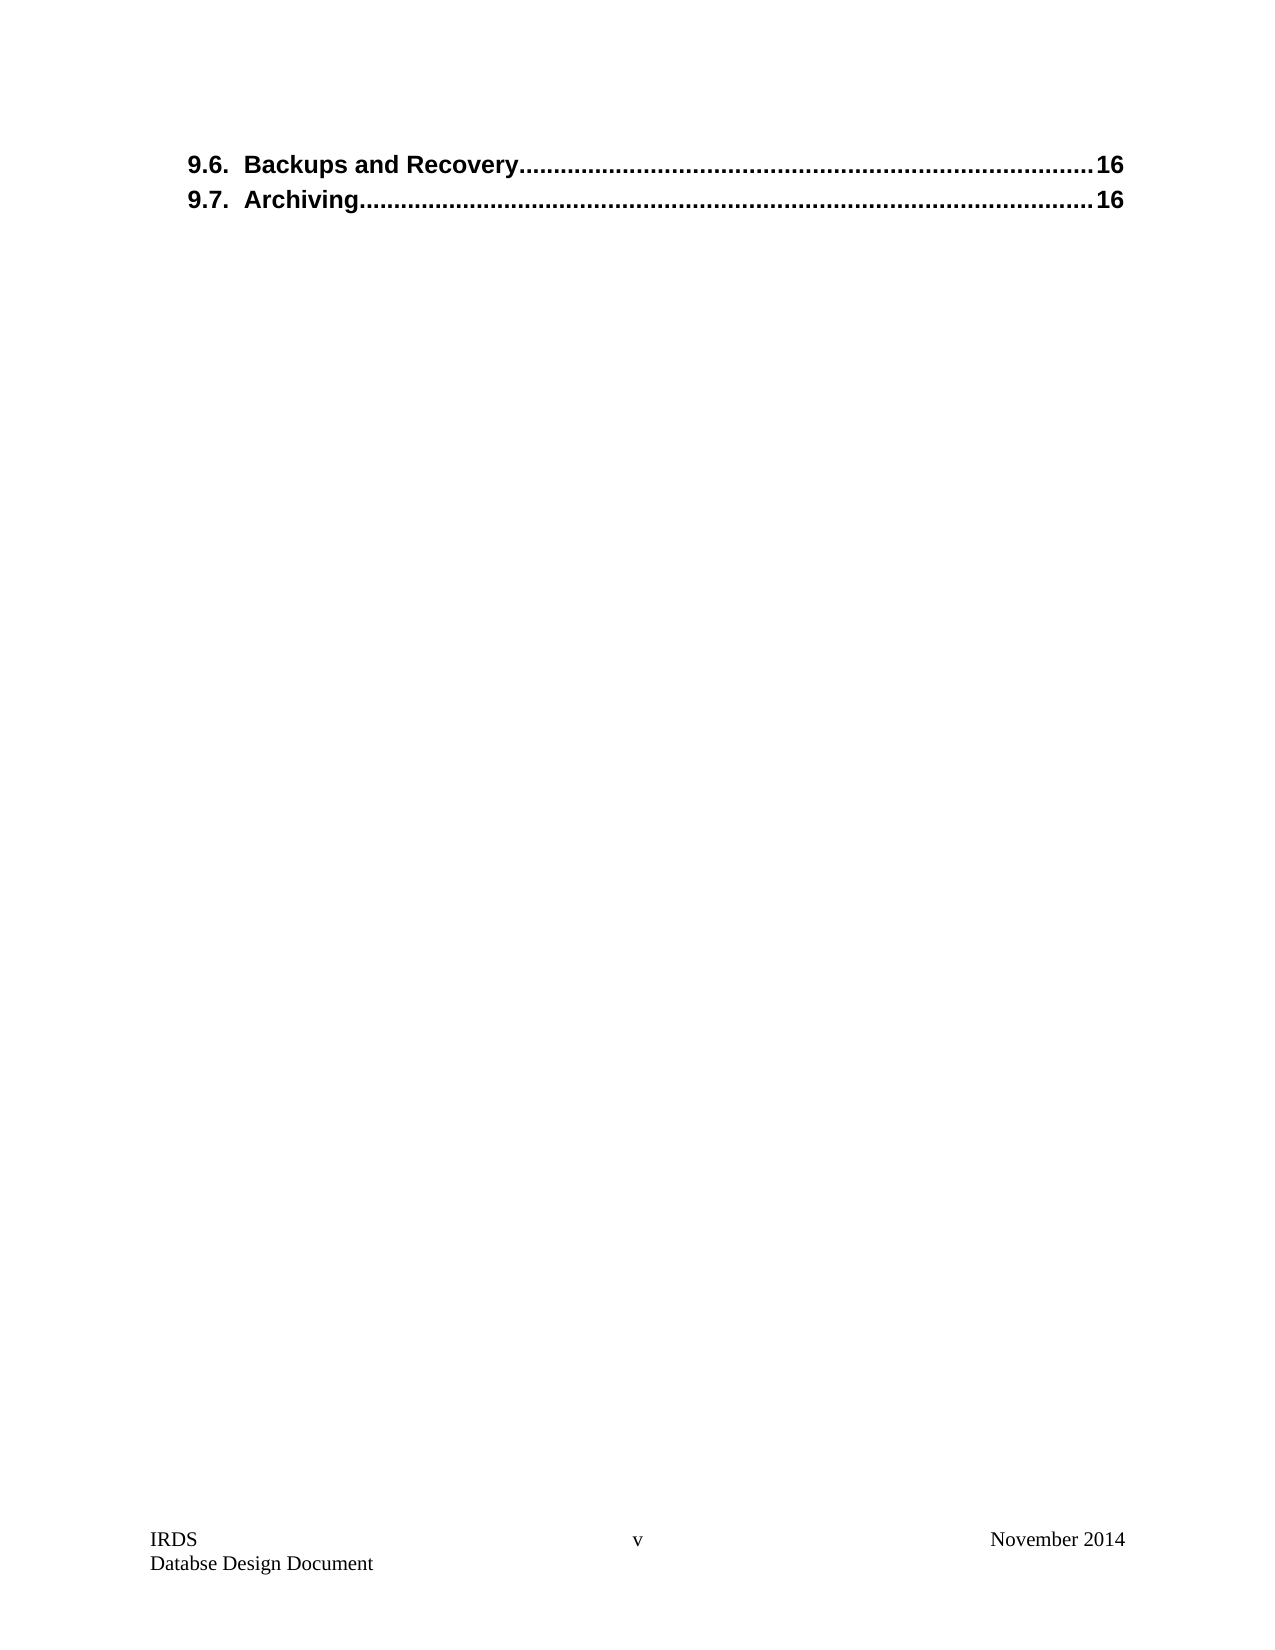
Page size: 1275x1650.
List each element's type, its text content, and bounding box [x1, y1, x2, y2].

text 9.7. Archiving 16 [187, 185, 1125, 214]
text 9.6. Backups and Recovery 16 [187, 150, 1125, 179]
